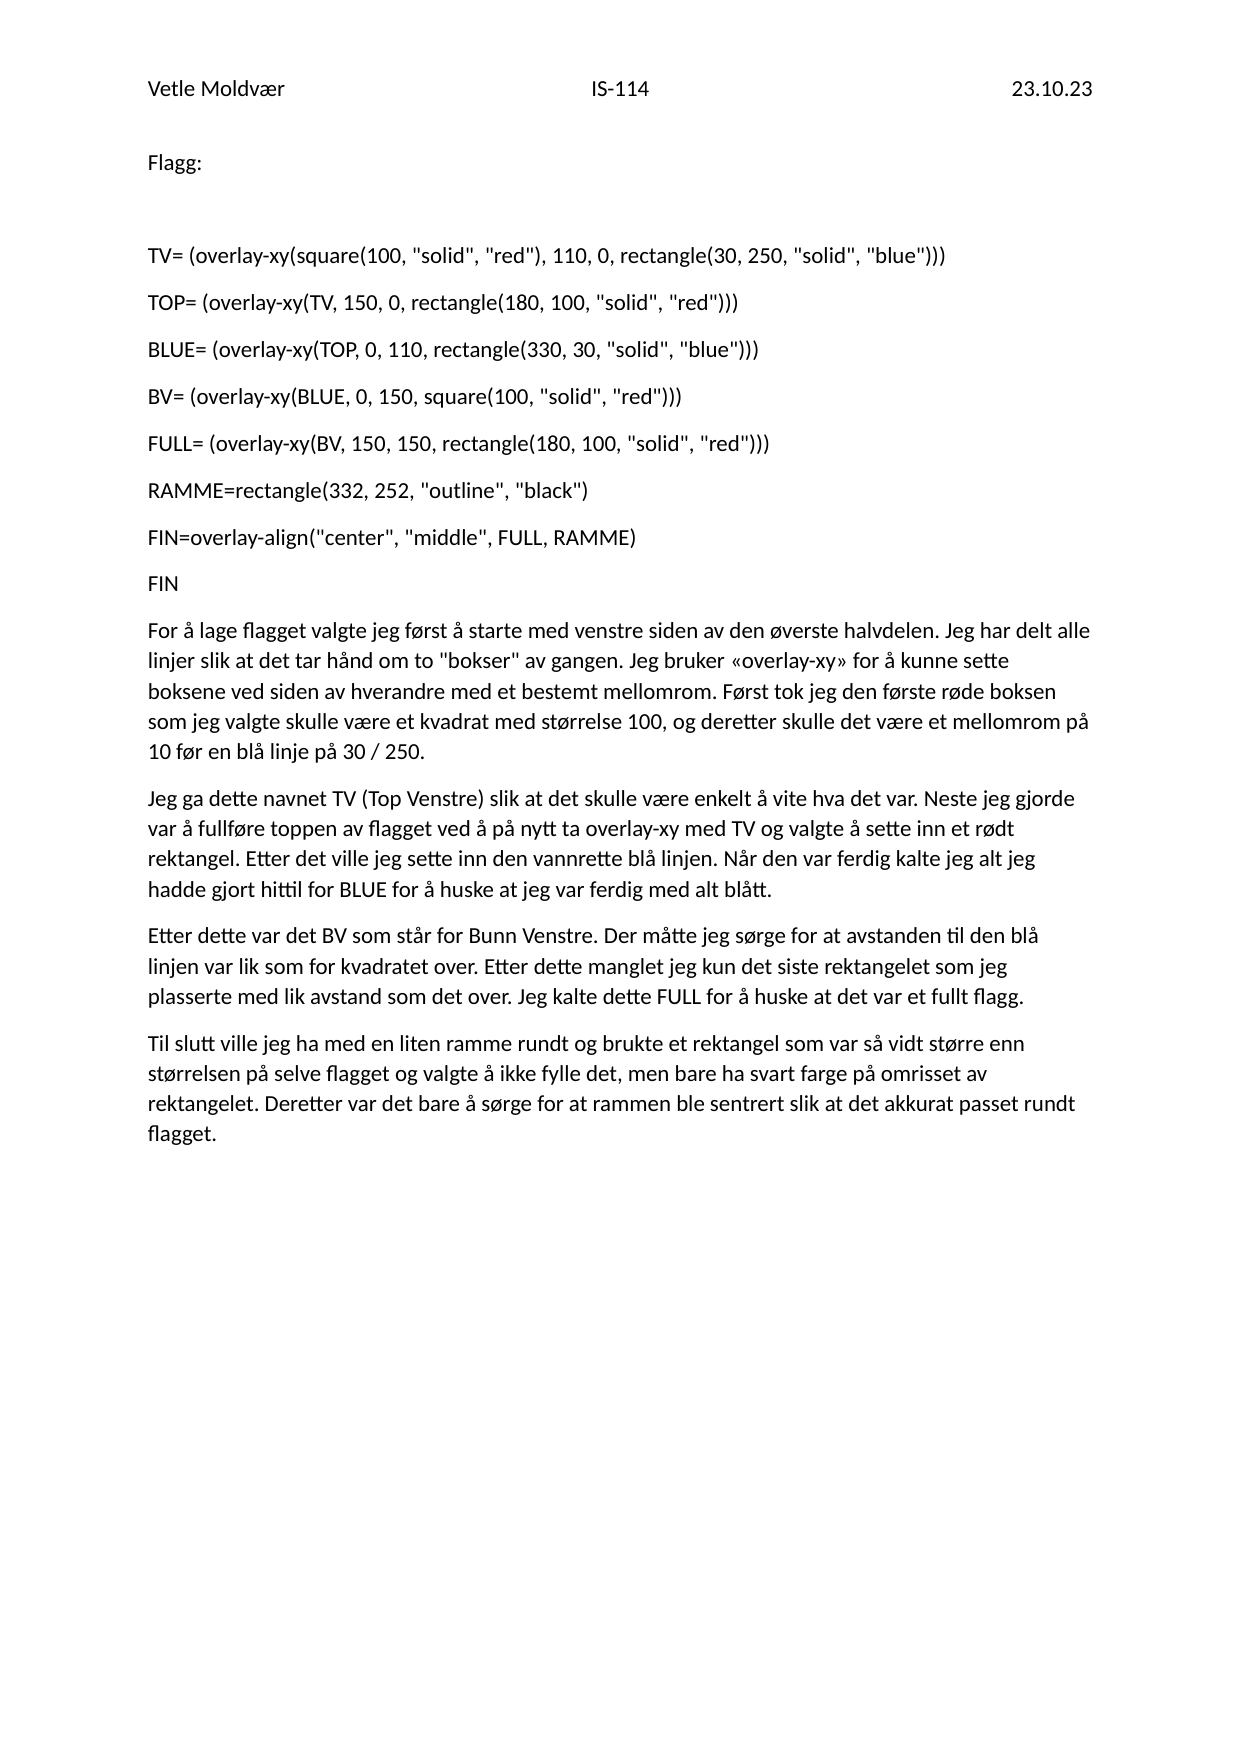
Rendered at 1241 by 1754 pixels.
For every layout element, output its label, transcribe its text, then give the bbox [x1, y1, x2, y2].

text FIN [148, 569, 1093, 597]
text BV= (overlay-xy(BLUE, 0, 150, square(100, "solid", "red"))) [148, 382, 1093, 410]
text FULL= (overlay-xy(BV, 150, 150, rectangle(180, 100, "solid", "red"))) [148, 429, 1093, 457]
text Etter dette var det BV som står for Bunn Venstre. Der måtte jeg sørge for at avstanden til den blå linjen var lik som for kvadratet over. Etter dette manglet jeg kun det siste rektangelet som jeg plasserte med lik avstand som det over. Jeg kalte dette FULL for å huske at det var et fullt flagg. [148, 922, 1093, 1010]
text TOP= (overlay-xy(TV, 150, 0, rectangle(180, 100, "solid", "red"))) [148, 288, 1093, 316]
text TV= (overlay-xy(square(100, "solid", "red"), 110, 0, rectangle(30, 250, "solid", "blue"))) [148, 241, 1093, 269]
text Til slutt ville jeg ha med en liten ramme rundt og brukte et rektangel som var så vidt større enn størrelsen på selve flagget og valgte å ikke fylle det, men bare ha svart farge på omrisset av rektangelet. Deretter var det bare å sørge for at rammen ble sentrert slik at det akkurat passet rundt flagget. [148, 1029, 1093, 1147]
text RAMME=rectangle(332, 252, "outline", "black") [148, 476, 1093, 504]
text Flagg: [148, 148, 1093, 176]
text BLUE= (overlay-xy(TOP, 0, 110, rectangle(330, 30, "solid", "blue"))) [148, 335, 1093, 363]
text For å lage flagget valgte jeg først å starte med venstre siden av den øverste halvdelen. Jeg har delt alle linjer slik at det tar hånd om to "bokser" av gangen. Jeg bruker «overlay-xy» for å kunne sette boksene ved siden av hverandre med et bestemt mellomrom. Først tok jeg den første røde boksen som jeg valgte skulle være et kvadrat med størrelse 100, og deretter skulle det være et mellomrom på 10 før en blå linje på 30 / 250. [148, 616, 1093, 765]
text Jeg ga dette navnet TV (Top Venstre) slik at det skulle være enkelt å vite hva det var. Neste jeg gjorde var å fullføre toppen av flagget ved å på nytt ta overlay-xy med TV og valgte å sette inn et rødt rektangel. Etter det ville jeg sette inn den vannrette blå linjen. Når den var ferdig kalte jeg alt jeg hadde gjort hittil for BLUE for å huske at jeg var ferdig med alt blått. [148, 784, 1093, 903]
text FIN=overlay-align("center", "middle", FULL, RAMME) [148, 523, 1093, 551]
